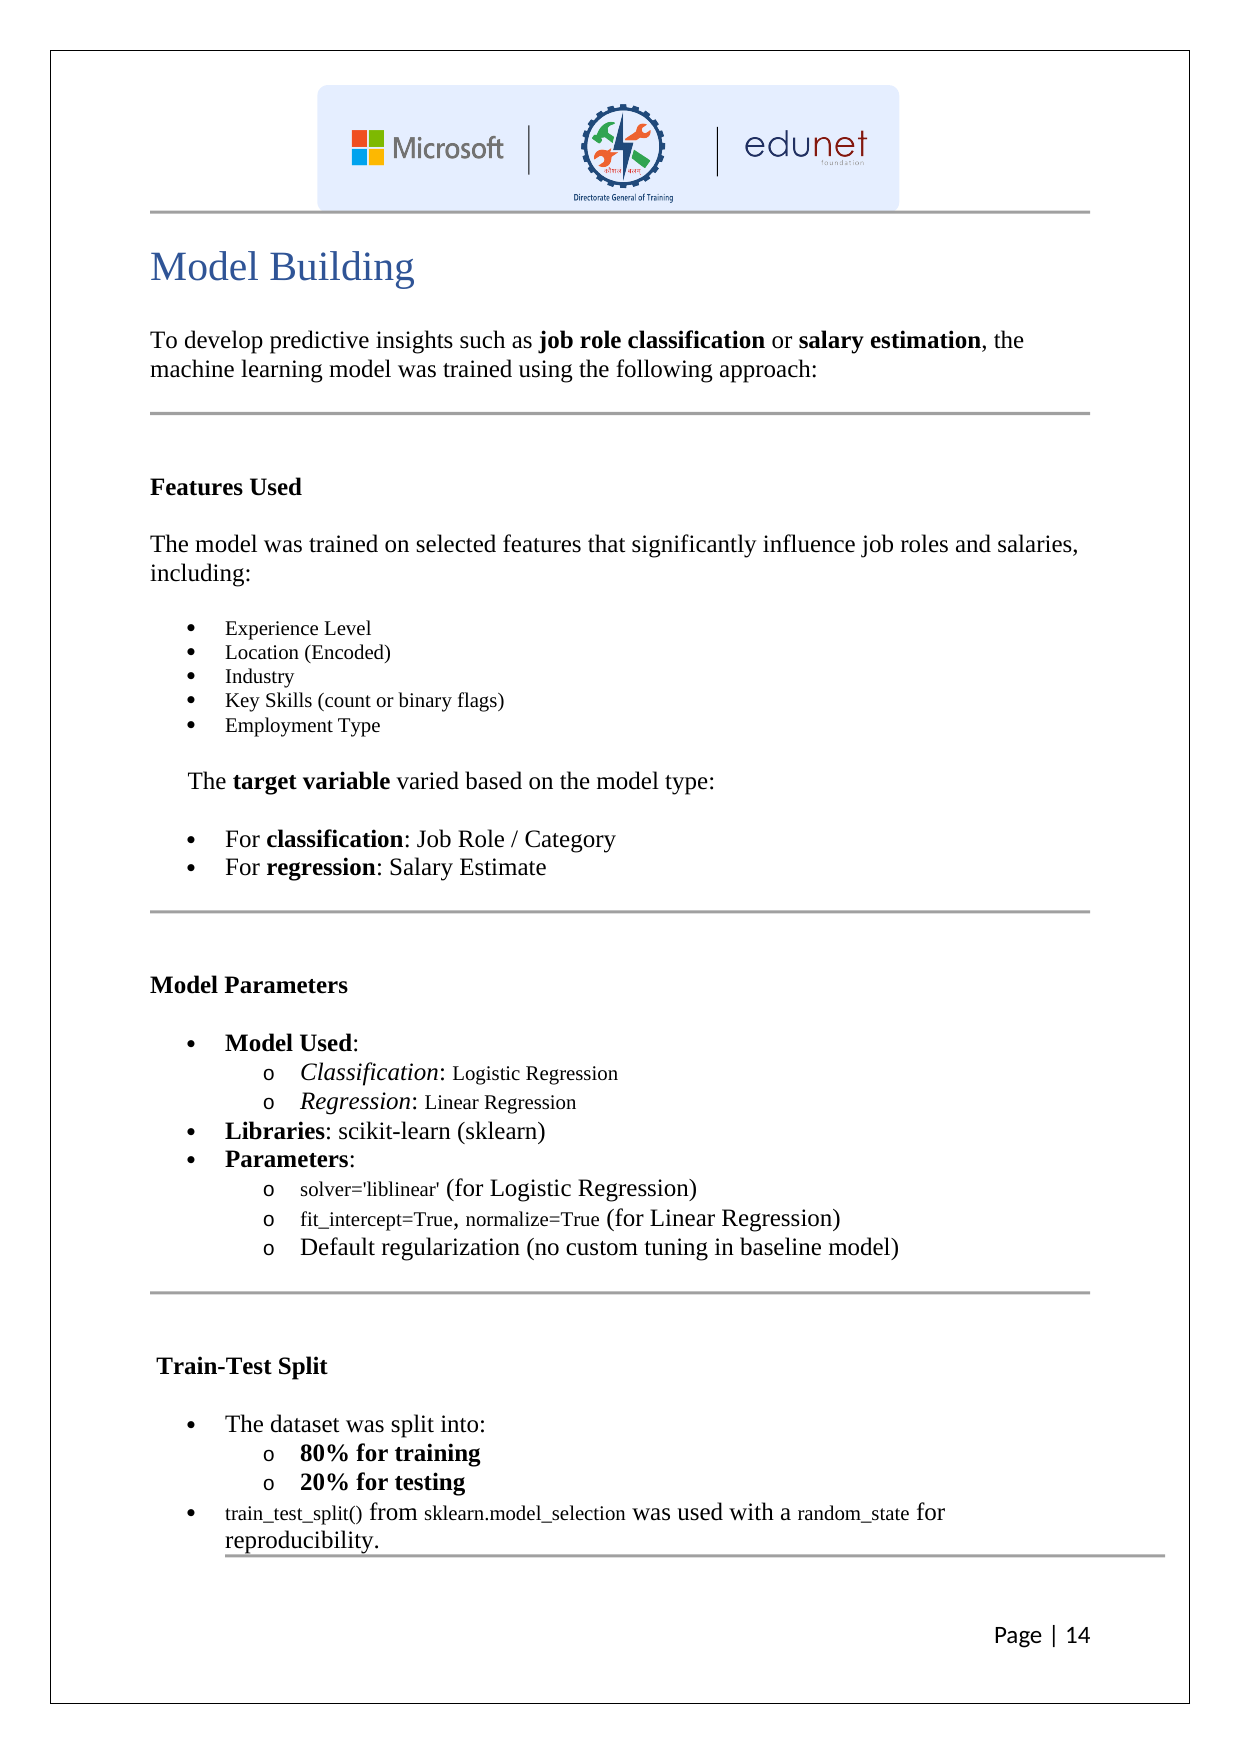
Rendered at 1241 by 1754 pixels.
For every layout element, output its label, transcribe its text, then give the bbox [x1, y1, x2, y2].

list Libraries: scikit-learn (sklearn) [187, 1116, 1090, 1144]
list Default regularization (no custom tuning in baseline model) [262, 1232, 1090, 1262]
list For classification: Job Role / Category [187, 824, 1090, 852]
text Train-Test Split [150, 1351, 1090, 1380]
subtitle Model Building [150, 241, 1090, 289]
list Location (Encoded) [187, 640, 1090, 664]
list Key Skills (count or binary flags) [187, 688, 1090, 712]
list Employment Type [187, 712, 1090, 737]
list Model Used: [187, 1028, 1090, 1057]
list 80% for training [262, 1438, 1090, 1467]
text The model was trained on selected features that significantly influence job roles and salaries, including: [150, 529, 1090, 587]
text The target variable varied based on the model type: [187, 766, 1090, 794]
picture [348, 126, 508, 169]
list Experience Level [187, 616, 1090, 640]
picture [574, 104, 673, 203]
text Features Used [150, 472, 1090, 500]
text Model Parameters [150, 970, 1090, 999]
list train_test_split() from sklearn.model_selection was used with a random_state for reproducibility. [187, 1497, 1090, 1587]
text To develop predictive insights such as job role classification or salary estimation, the machine learning model was trained using the following approach: [150, 325, 1090, 383]
list solver='liblinear' (for Logistic Regression) [262, 1173, 1090, 1203]
picture [740, 125, 873, 170]
list Industry [187, 664, 1090, 688]
list Parameters: [187, 1144, 1090, 1173]
list Regression: Linear Regression [262, 1086, 1090, 1116]
list For regression: Salary Estimate [187, 852, 1090, 881]
list The dataset was split into: [187, 1409, 1090, 1438]
list 20% for testing [262, 1467, 1090, 1497]
list Classification: Logistic Regression [262, 1057, 1090, 1086]
list fit_intercept=True, normalize=True (for Linear Regression) [262, 1203, 1090, 1232]
